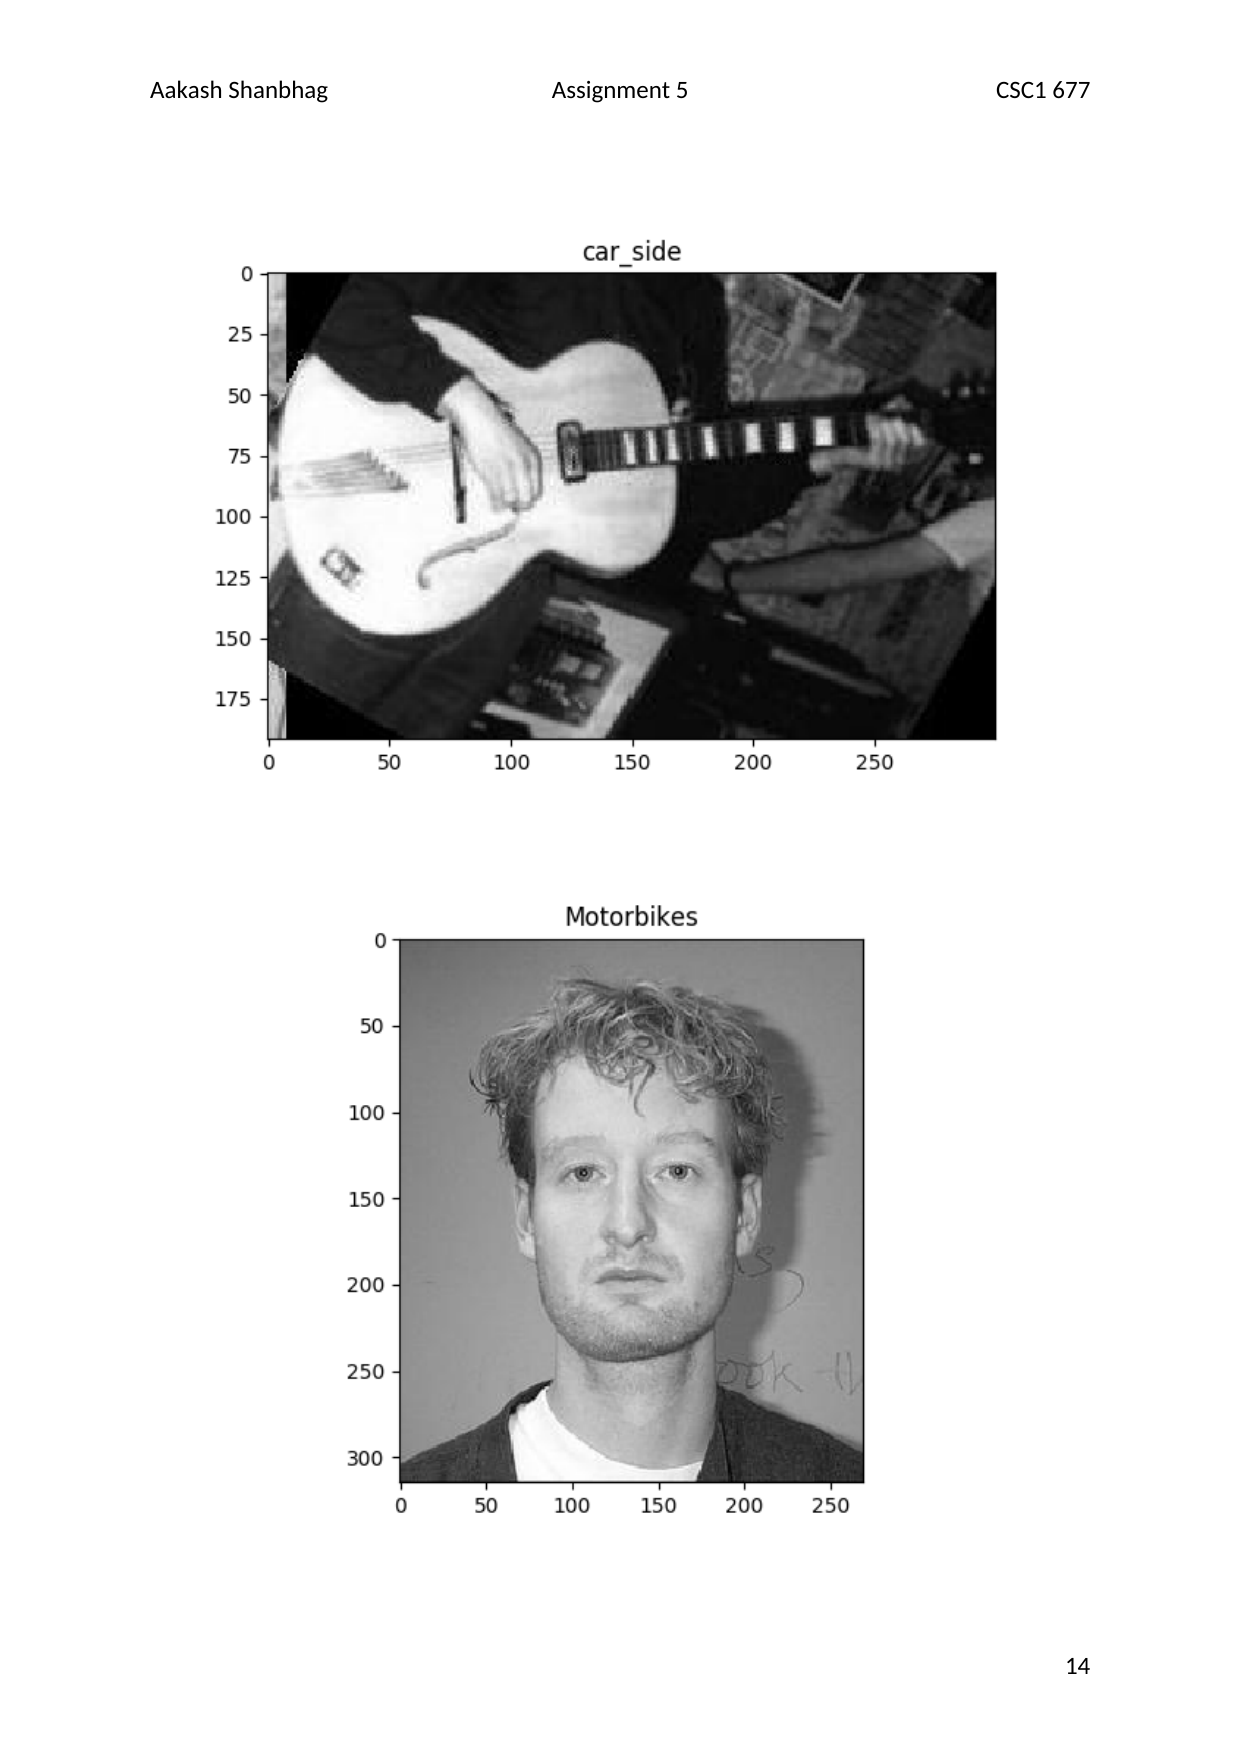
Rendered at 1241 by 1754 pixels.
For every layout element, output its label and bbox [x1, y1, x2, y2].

picture [150, 150, 1089, 1560]
